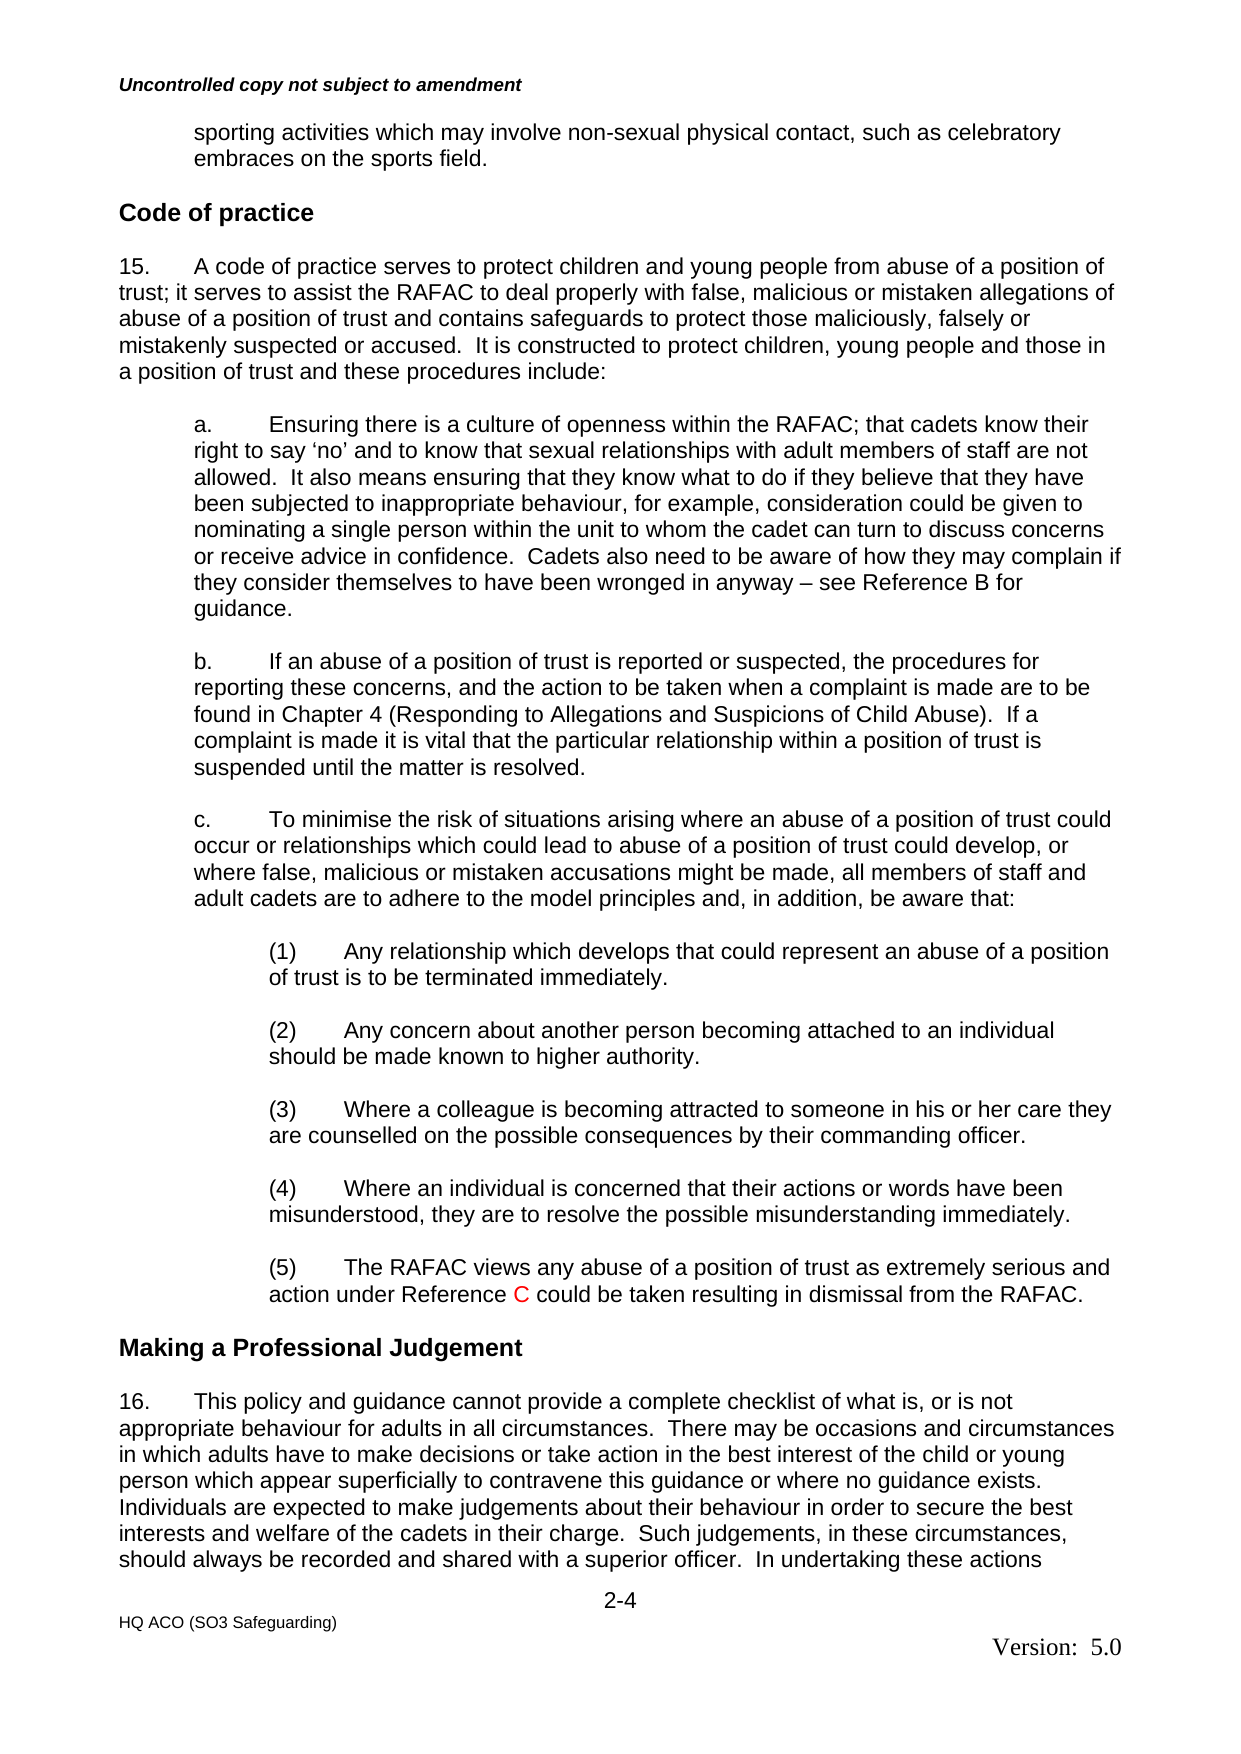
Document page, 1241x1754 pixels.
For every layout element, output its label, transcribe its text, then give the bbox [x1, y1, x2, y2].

text (1) Any relationship which develops that could represent an abuse of a position of trust is to be terminated immediately. [268, 938, 1122, 991]
text Making a Professional Judgement [118, 1333, 1122, 1362]
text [193, 118, 1122, 171]
text (3) Where a colleague is becoming attracted to someone in his or her care they are counselled on the possible consequences by their commanding officer. [268, 1096, 1122, 1149]
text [118, 1388, 1122, 1573]
text 15. A code of practice serves to protect children and young people from abuse of a position of trust; it serves to assist the RAFAC to deal properly with false, malicious or mistaken allegations of abuse of a position of trust and contains safeguards to protect those maliciously, falsely or mistakenly suspected or accused. It is constructed to protect children, young people and those in a position of trust and these procedures include: [118, 253, 1122, 384]
text (4) Where an individual is concerned that their actions or words have been misunderstood, they are to resolve the possible misunderstanding immediately. [268, 1175, 1122, 1228]
text Code of practice [118, 198, 1122, 226]
text (2) Any concern about another person becoming attached to an individual should be made known to higher authority. [268, 1017, 1122, 1070]
text a. Ensuring there is a culture of openness within the RAFAC; that cadets know their right to say ‘no’ and to know that sexual relationships with adult members of staff are not allowed. It also means ensuring that they know what to do if they believe that they have been subjected to inappropriate behaviour, for example, consideration could be given to nominating a single person within the unit to whom the cadet can turn to discuss concerns or receive advice in confidence. Cadets also need to be aware of how they may complain if they consider themselves to have been wronged in anyway – see Reference B for guidance. [193, 411, 1122, 622]
text c. To minimise the risk of situations arising where an abuse of a position of trust could occur or relationships which could lead to abuse of a position of trust could develop, or where false, malicious or mistaken accusations might be made, all members of staff and adult cadets are to adhere to the model principles and, in addition, be aware that: [193, 806, 1122, 912]
text (5) The RAFAC views any abuse of a position of trust as extremely serious and action under Reference C could be taken resulting in dismissal from the RAFAC. [268, 1254, 1122, 1307]
text b. If an abuse of a position of trust is reported or suspected, the procedures for reporting these concerns, and the action to be taken when a complaint is made are to be found in Chapter 4 (Responding to Allegations and Suspicions of Child Abuse). If a complaint is made it is vital that the particular relationship within a position of trust is suspended until the matter is resolved. [193, 648, 1122, 780]
